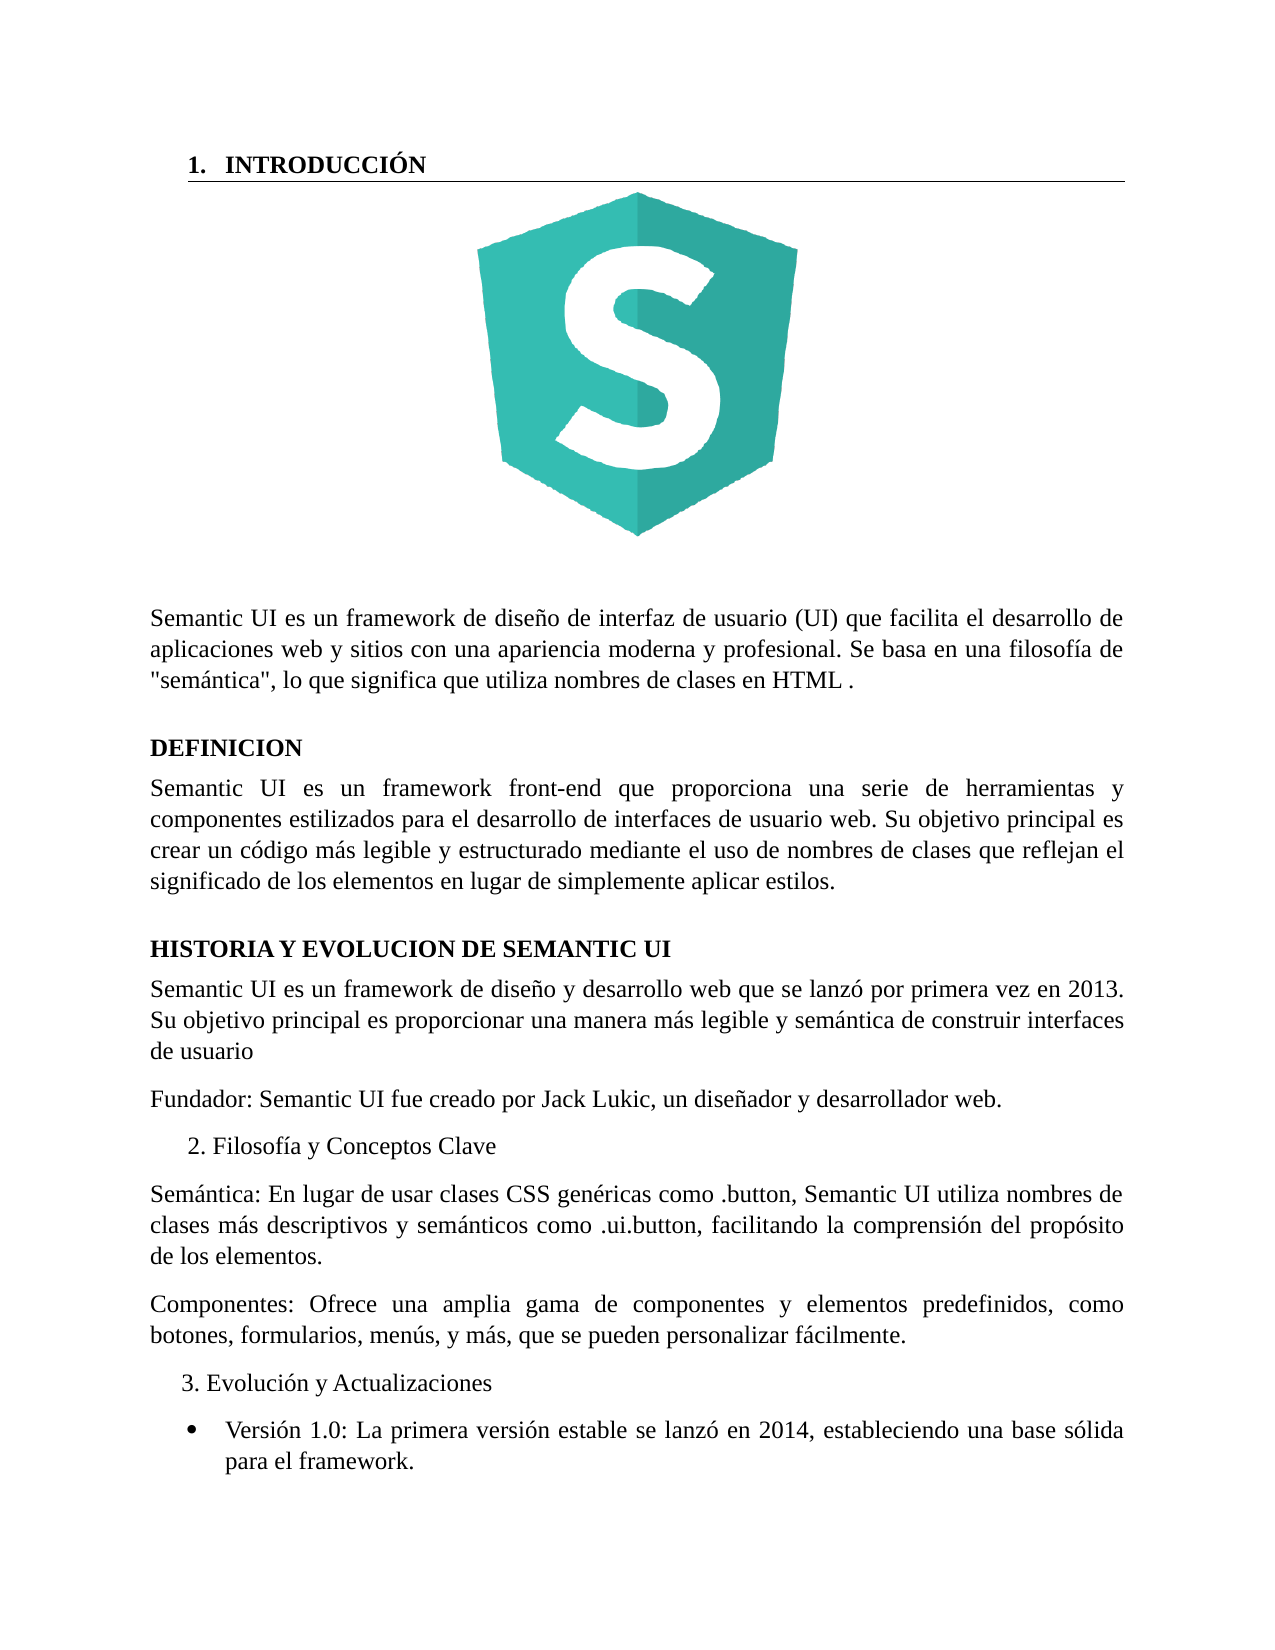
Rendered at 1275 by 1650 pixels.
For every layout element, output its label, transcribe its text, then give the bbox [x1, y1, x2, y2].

text Semantic UI es un framework de diseño de interfaz de usuario (UI) que facilita el desarrollo de aplicaciones web y sitios con una apariencia moderna y profesional. Se basa en una filosofía de "semántica", lo que significa que utiliza nombres de clases en HTML . [150, 603, 1125, 694]
subtitle DEFINICION [150, 733, 1125, 762]
text 2. Filosofía y Conceptos Clave [150, 1131, 1125, 1160]
text Fundador: Semantic UI fue creado por Jack Lukic, un diseñador y desarrollador web. [150, 1084, 1125, 1112]
subtitle INTRODUCCIÓN [187, 150, 1125, 182]
text Semantic UI es un framework de diseño y desarrollo web que se lanzó por primera vez en 2013. Su objetivo principal es proporcionar una manera más legible y semántica de construir interfaces de usuario [150, 974, 1125, 1065]
text Semántica: En lugar de usar clases CSS genéricas como .button, Semantic UI utiliza nombres de clases más descriptivos y semánticos como .ui.button, facilitando la comprensión del propósito de los elementos. [150, 1179, 1125, 1270]
list Versión 1.0: La primera versión estable se lanzó en 2014, estableciendo una base sólida para el framework. [187, 1415, 1125, 1475]
subtitle HISTORIA Y EVOLUCION DE SEMANTIC UI [150, 934, 1125, 963]
text 3. Evolución y Actualizaciones [150, 1368, 1125, 1396]
picture [465, 192, 810, 537]
text Componentes: Ofrece una amplia gama de componentes y elementos predefinidos, como botones, formularios, menús, y más, que se pueden personalizar fácilmente. [150, 1289, 1125, 1349]
text Semantic UI es un framework front-end que proporciona una serie de herramientas y componentes estilizados para el desarrollo de interfaces de usuario web. Su objetivo principal es crear un código más legible y estructurado mediante el uso de nombres de clases que reflejan el significado de los elementos en lugar de simplemente aplicar estilos. [150, 773, 1125, 895]
